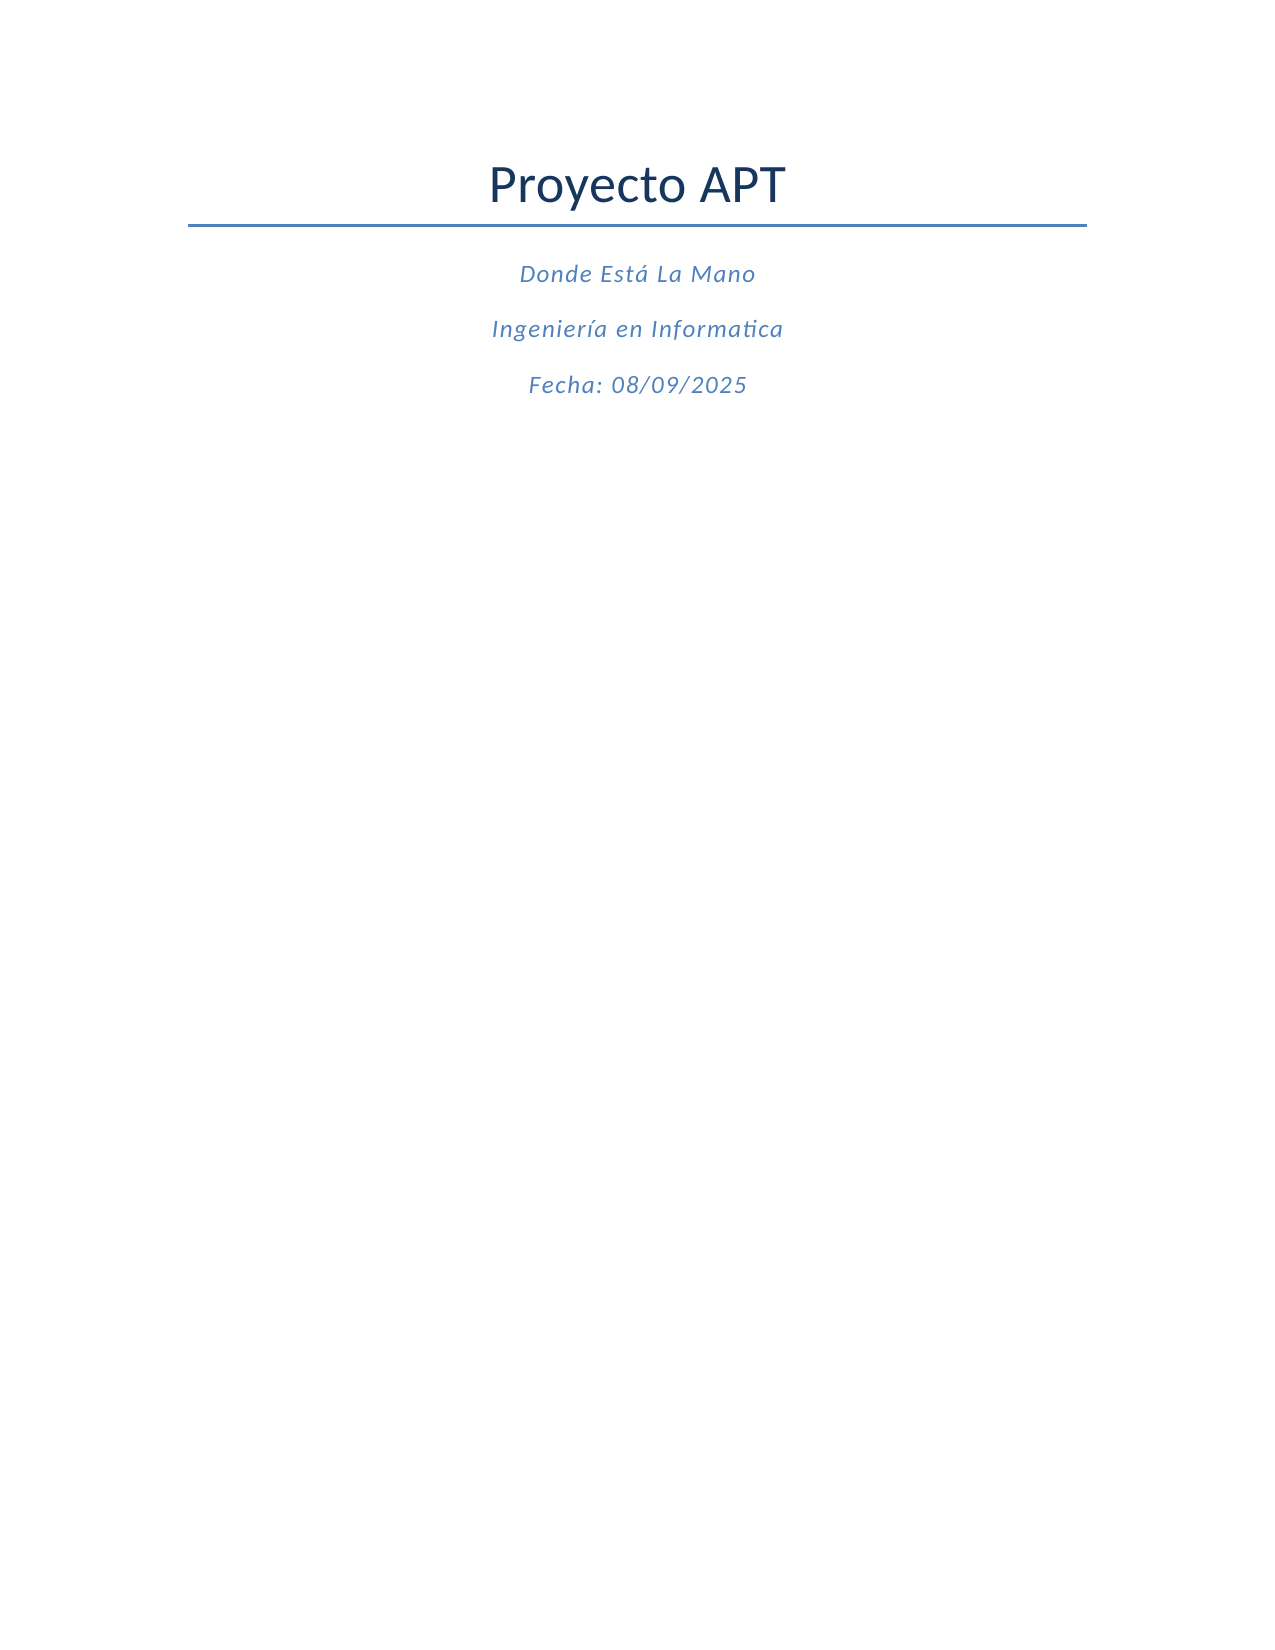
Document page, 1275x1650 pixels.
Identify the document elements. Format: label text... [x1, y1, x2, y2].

subtitle Fecha: 08/09/2025 [187, 369, 1087, 400]
subtitle Donde Está La Mano [187, 258, 1087, 288]
subtitle Ingeniería en Informatica [187, 314, 1087, 344]
title Proyecto APT [187, 150, 1087, 227]
